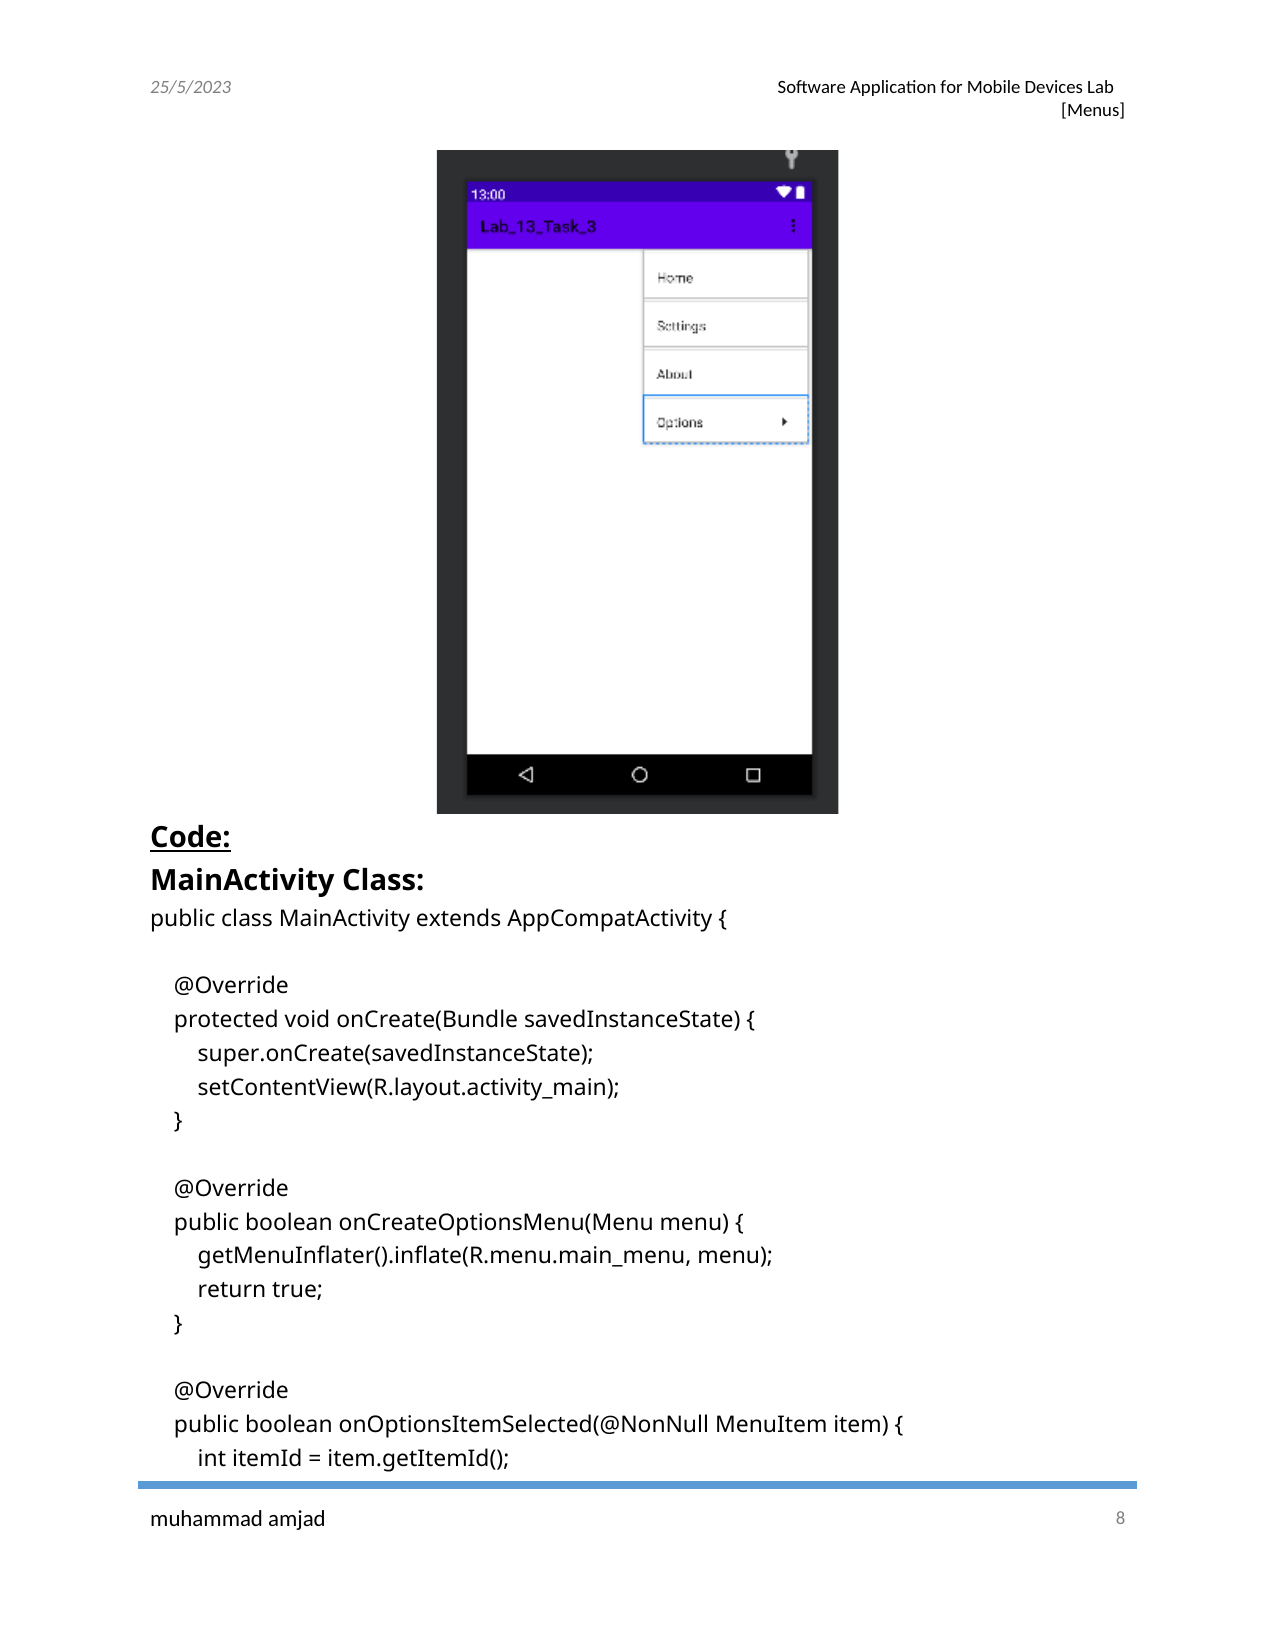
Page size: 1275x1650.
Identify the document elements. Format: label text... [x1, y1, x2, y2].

text setContentView(R.layout.activity_main); [150, 1071, 1125, 1102]
text MainActivity Class: [150, 859, 1125, 899]
text super.onCreate(savedInstanceState); [150, 1037, 1125, 1068]
text int itemId = item.getItemId(); [150, 1442, 1125, 1473]
text protected void onCreate(Bundle savedInstanceState) { [150, 1003, 1125, 1034]
text @Override [150, 1172, 1125, 1203]
text Code: [150, 816, 1125, 856]
text return true; [150, 1273, 1125, 1304]
text getMenuInflater().inflate(R.menu.main_menu, menu); [150, 1239, 1125, 1271]
text @Override [150, 969, 1125, 1001]
text public boolean onOptionsItemSelected(@NonNull MenuItem item) { [150, 1408, 1125, 1439]
text public boolean onCreateOptionsMenu(Menu menu) { [150, 1206, 1125, 1237]
text public class MainActivity extends AppCompatActivity { [150, 902, 1125, 933]
text } [150, 1104, 1125, 1136]
picture [436, 150, 839, 814]
text } [150, 1307, 1125, 1338]
text @Override [150, 1374, 1125, 1406]
